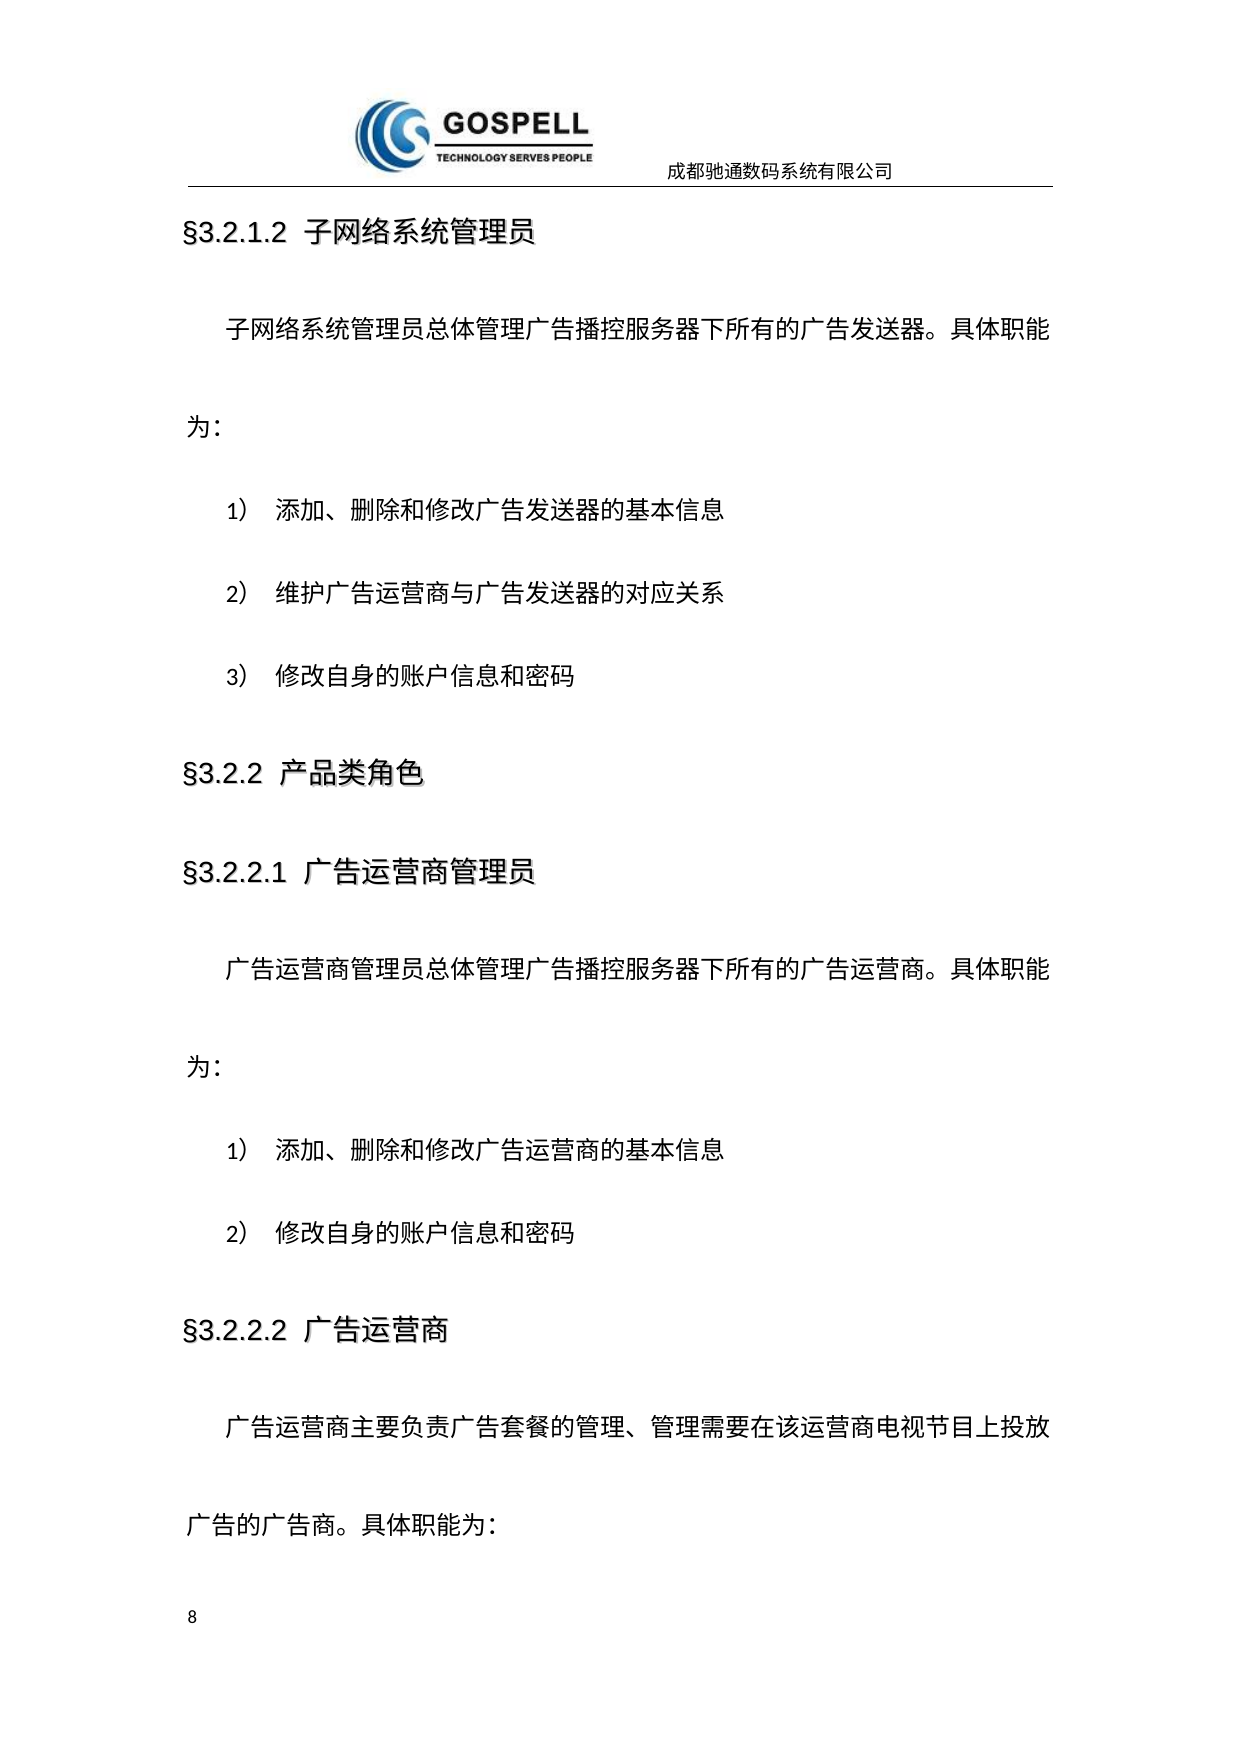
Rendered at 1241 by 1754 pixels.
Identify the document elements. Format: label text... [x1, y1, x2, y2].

picture [347, 88, 614, 179]
text 子网络系统管理员 [127, 197, 1053, 262]
list 修改自身的账户信息和密码 [226, 1199, 1053, 1264]
list 维护广告运营商与广告发送器的对应关系 [226, 559, 1053, 624]
text 广告运营商管理员 [127, 837, 1053, 902]
list 添加、删除和修改广告发送器的基本信息 [226, 476, 1053, 541]
text 广告运营商 [127, 1295, 1053, 1360]
list 添加、删除和修改广告运营商的基本信息 [226, 1116, 1053, 1181]
text 广告运营商管理员总体管理广告播控服务器下所有的广告运营商。具体职能为： [186, 935, 1053, 1098]
text 子网络系统管理员总体管理广告播控服务器下所有的广告发送器。具体职能为： [186, 296, 1053, 458]
text 产品类角色 [127, 738, 1053, 803]
list 修改自身的账户信息和密码 [226, 642, 1053, 707]
text 广告运营商主要负责广告套餐的管理、管理需要在该运营商电视节目上投放广告的广告商。具体职能为： [186, 1393, 1053, 1556]
